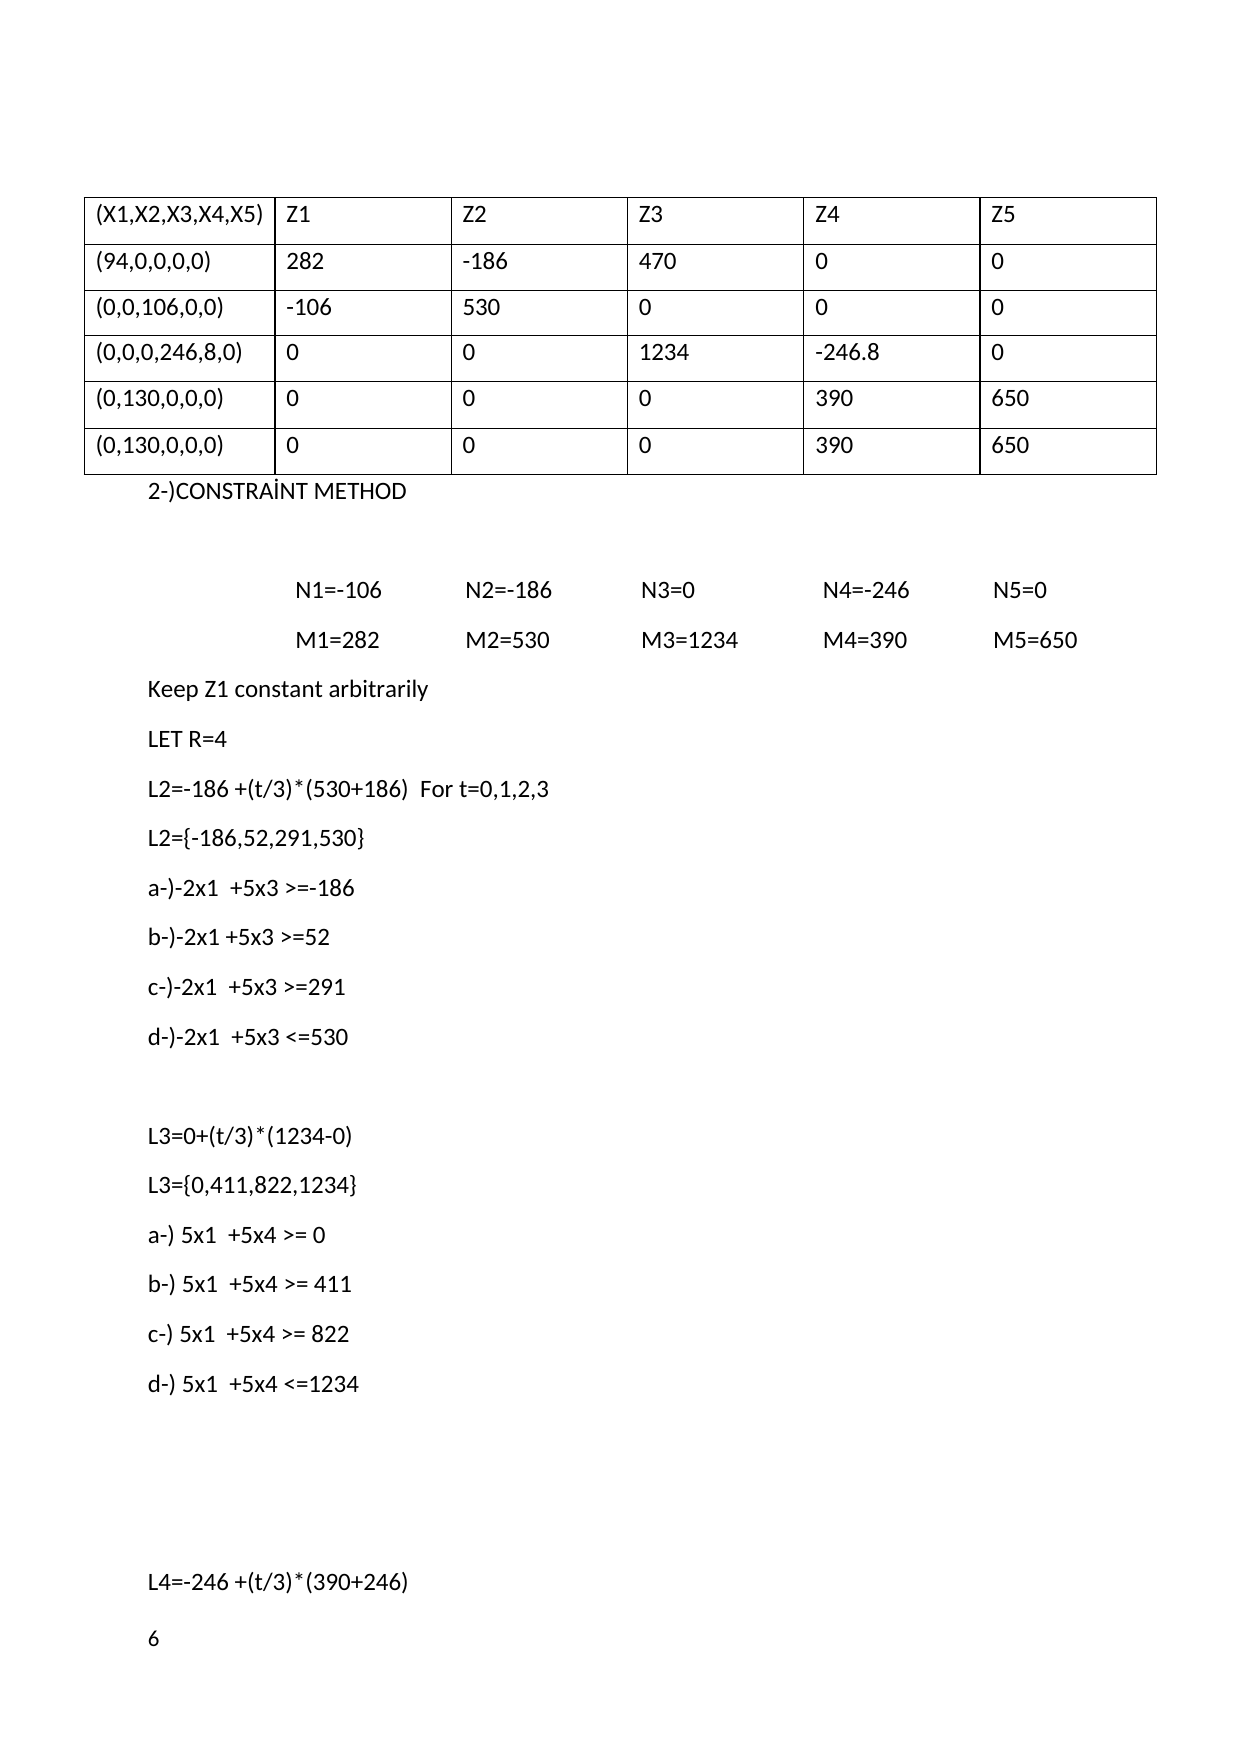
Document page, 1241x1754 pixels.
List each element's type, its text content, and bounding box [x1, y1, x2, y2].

table_cell (0,130,0,0,0) [85, 382, 274, 428]
table_cell 0 [981, 336, 1156, 381]
table_header (X1,X2,X3,X4,X5) [85, 198, 274, 244]
text a-)-2x1 +5x3 >=-186 [148, 872, 1093, 902]
text c-)-2x1 +5x3 >=291 [148, 971, 1093, 1002]
table_cell 650 [981, 429, 1156, 474]
table_cell 0 [628, 429, 803, 474]
table_cell 650 [981, 382, 1156, 428]
table_cell 0 [981, 245, 1156, 290]
table_cell 470 [628, 245, 803, 290]
table_header Z3 [628, 198, 803, 244]
text L2=-186 +(t/3)*(530+186) For t=0,1,2,3 [148, 773, 1093, 803]
text L3=0+(t/3)*(1234-0) [148, 1120, 1093, 1150]
table_cell (0,0,0,246,8,0) [85, 336, 274, 381]
text d-) 5x1 +5x4 <=1234 [148, 1368, 1093, 1398]
table_cell 0 [628, 291, 803, 334]
text M1=282 M2=530 M3=1234 M4=390 M5=650 [148, 624, 1093, 654]
table_cell 0 [276, 336, 451, 381]
table_cell -106 [276, 291, 451, 334]
text 2-)CONSTRAİNT METHOD [148, 475, 1093, 506]
table_header Z2 [452, 198, 627, 244]
text L4=-246 +(t/3)*(390+246) [148, 1566, 1093, 1597]
text LET R=4 [148, 723, 1093, 754]
text b-) 5x1 +5x4 >= 411 [148, 1269, 1093, 1299]
table_cell 0 [804, 245, 979, 290]
table_cell 0 [452, 382, 627, 428]
table_header Z4 [804, 198, 979, 244]
table_cell (94,0,0,0,0) [85, 245, 274, 290]
table_cell -186 [452, 245, 627, 290]
table_cell 530 [452, 291, 627, 334]
table_cell 0 [452, 429, 627, 474]
text b-)-2x1 +5x3 >=52 [148, 922, 1093, 952]
table_header Z5 [981, 198, 1156, 244]
table_header Z1 [276, 198, 451, 244]
text a-) 5x1 +5x4 >= 0 [148, 1219, 1093, 1249]
table_cell (0,130,0,0,0) [85, 429, 274, 474]
table_cell 282 [276, 245, 451, 290]
text c-) 5x1 +5x4 >= 822 [148, 1318, 1093, 1349]
table_cell 0 [628, 382, 803, 428]
table_cell (0,0,106,0,0) [85, 291, 274, 334]
table_cell 0 [452, 336, 627, 381]
text Keep Z1 constant arbitrarily [148, 674, 1093, 704]
text L2={-186,52,291,530} [148, 822, 1093, 853]
table_cell 0 [981, 291, 1156, 334]
text L3={0,411,822,1234} [148, 1169, 1093, 1200]
table_cell 0 [804, 291, 979, 334]
table_cell 0 [276, 429, 451, 474]
table_cell 390 [804, 429, 979, 474]
table_cell 1234 [628, 336, 803, 381]
table_cell 0 [276, 382, 451, 428]
text N1=-106 N2=-186 N3=0 N4=-246 N5=0 [148, 574, 1093, 605]
text d-)-2x1 +5x3 <=530 [148, 1021, 1093, 1051]
table_cell 390 [804, 382, 979, 428]
table_cell -246.8 [804, 336, 979, 381]
